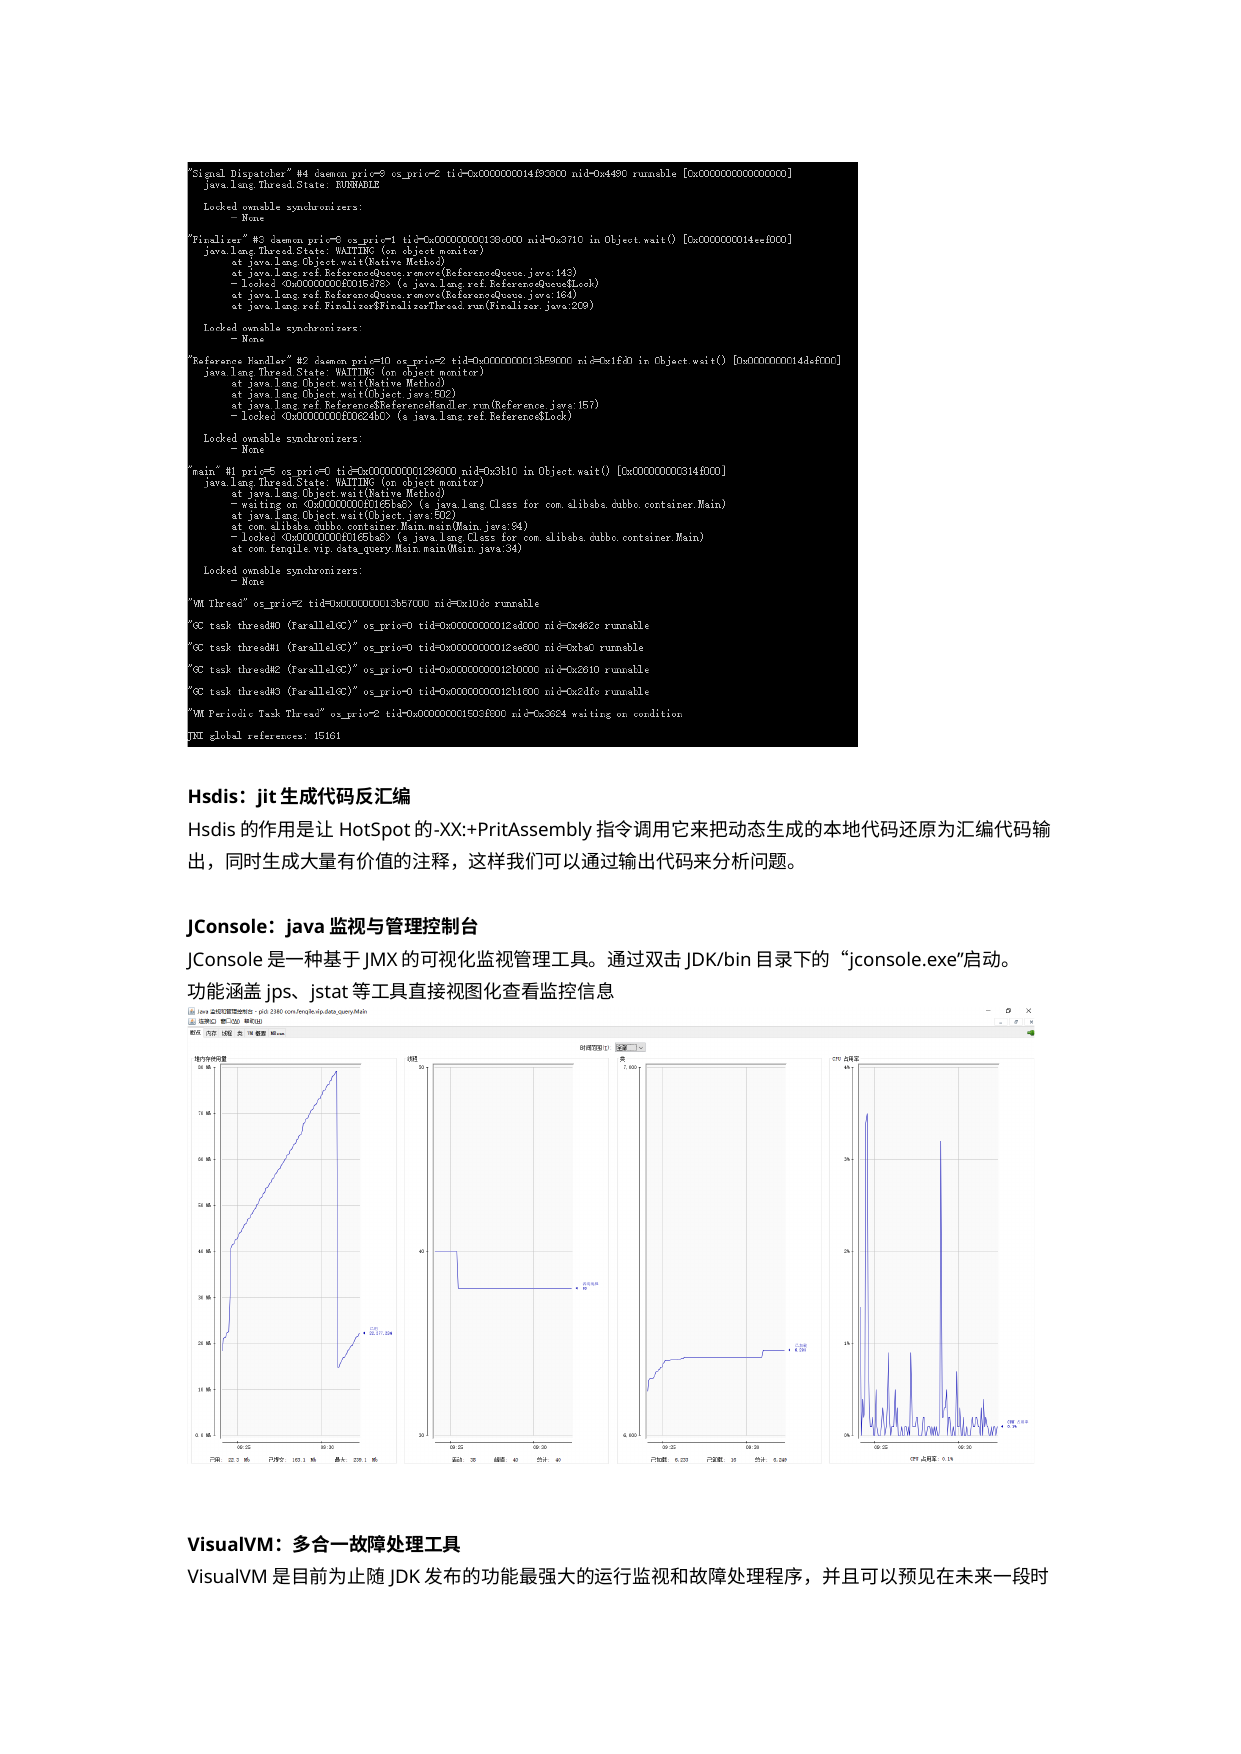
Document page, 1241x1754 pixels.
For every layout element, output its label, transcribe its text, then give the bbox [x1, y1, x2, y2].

text 功能涵盖jps、jstat等工具直接视图化查看监控信息 [187, 974, 1053, 1007]
text Hsdis的作用是让HotSpot的-XX:+PritAssembly指令调用它来把动态生成的本地代码还原为汇编代码输出，同时生成大量有价值的注释，这样我们可以通过输出代码来分析问题。 [187, 812, 1053, 877]
text JConsole：java监视与管理控制台 [187, 909, 1053, 942]
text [187, 1559, 1053, 1592]
picture [187, 1007, 1035, 1464]
picture [187, 162, 858, 747]
text JConsole是一种基于JMX的可视化监视管理工具。通过双击JDK/bin目录下的“jconsole.exe”启动。 [187, 942, 1053, 974]
text Hsdis：jit生成代码反汇编 [187, 779, 1053, 812]
text VisualVM：多合一故障处理工具 [187, 1527, 1053, 1559]
